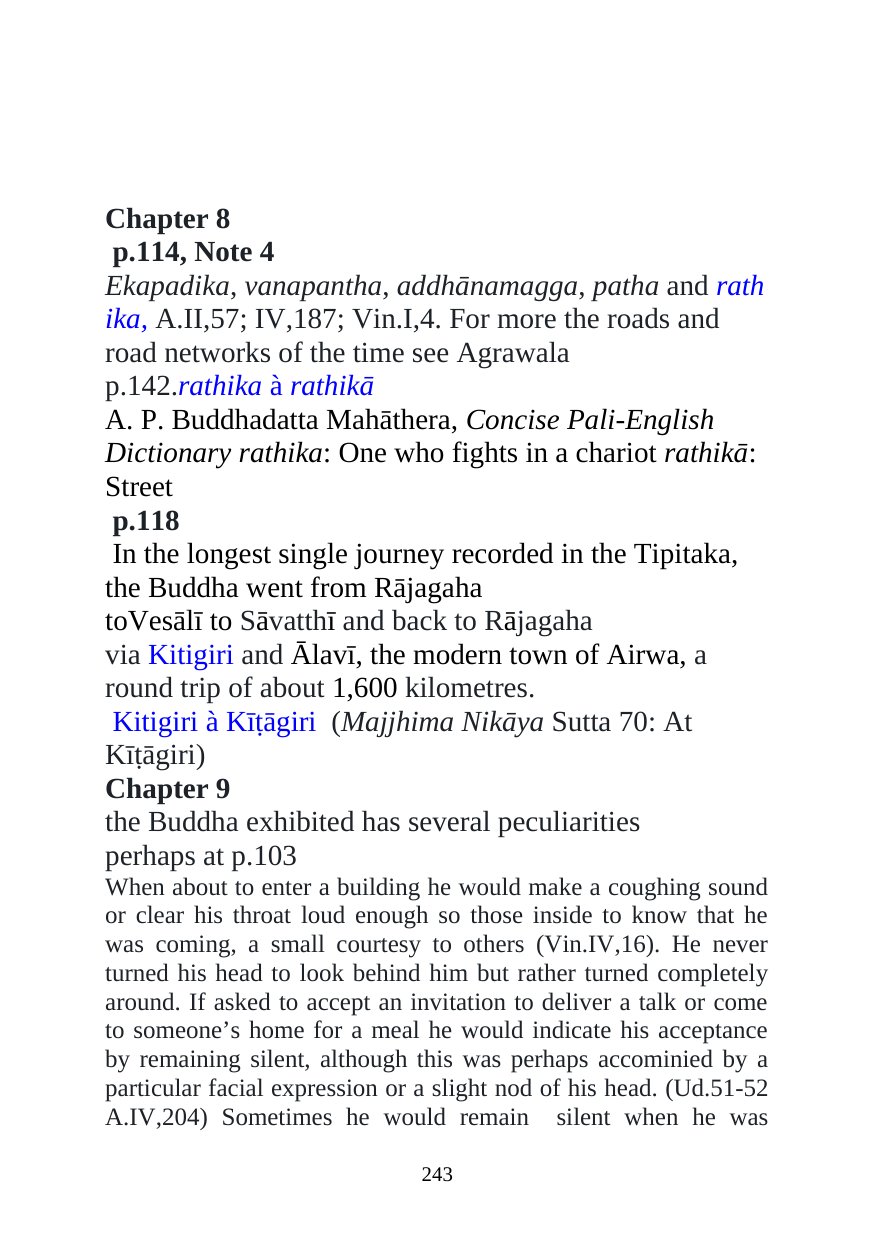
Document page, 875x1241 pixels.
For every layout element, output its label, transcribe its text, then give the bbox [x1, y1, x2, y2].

text Ekapadika, vanapantha, addhānamagga, patha and rathika, A.II,57; IV,187; Vin.I,4. For more the roads and road networks of the time see Agrawala p.142.rathika à rathikā [105, 268, 769, 402]
text Kitigiri à Kīṭāgiri (Majjhima Nikāya Sutta 70: At Kīṭāgiri) [105, 704, 769, 771]
text p.118 [105, 503, 769, 536]
text In the longest single journey recorded in the Tipitaka, the Buddha went from Rājagaha toVesālī to Sāvatthī and back to Rājagaha via Kitigiri and Ālavī, the modern town of Airwa, a round trip of about 1,600 kilometres. [105, 536, 769, 704]
text Chapter 9 [105, 771, 769, 804]
text p.114, Note 4 [105, 234, 769, 268]
text Chapter 8 [105, 201, 769, 234]
text perhaps at p.103 [105, 838, 769, 872]
text A. P. Buddhadatta Mahāthera, Concise Pali-English Dictionary rathika: One who fights in a chariot rathikā: Street [105, 402, 769, 503]
text the Buddha exhibited has several peculiarities [105, 804, 769, 838]
